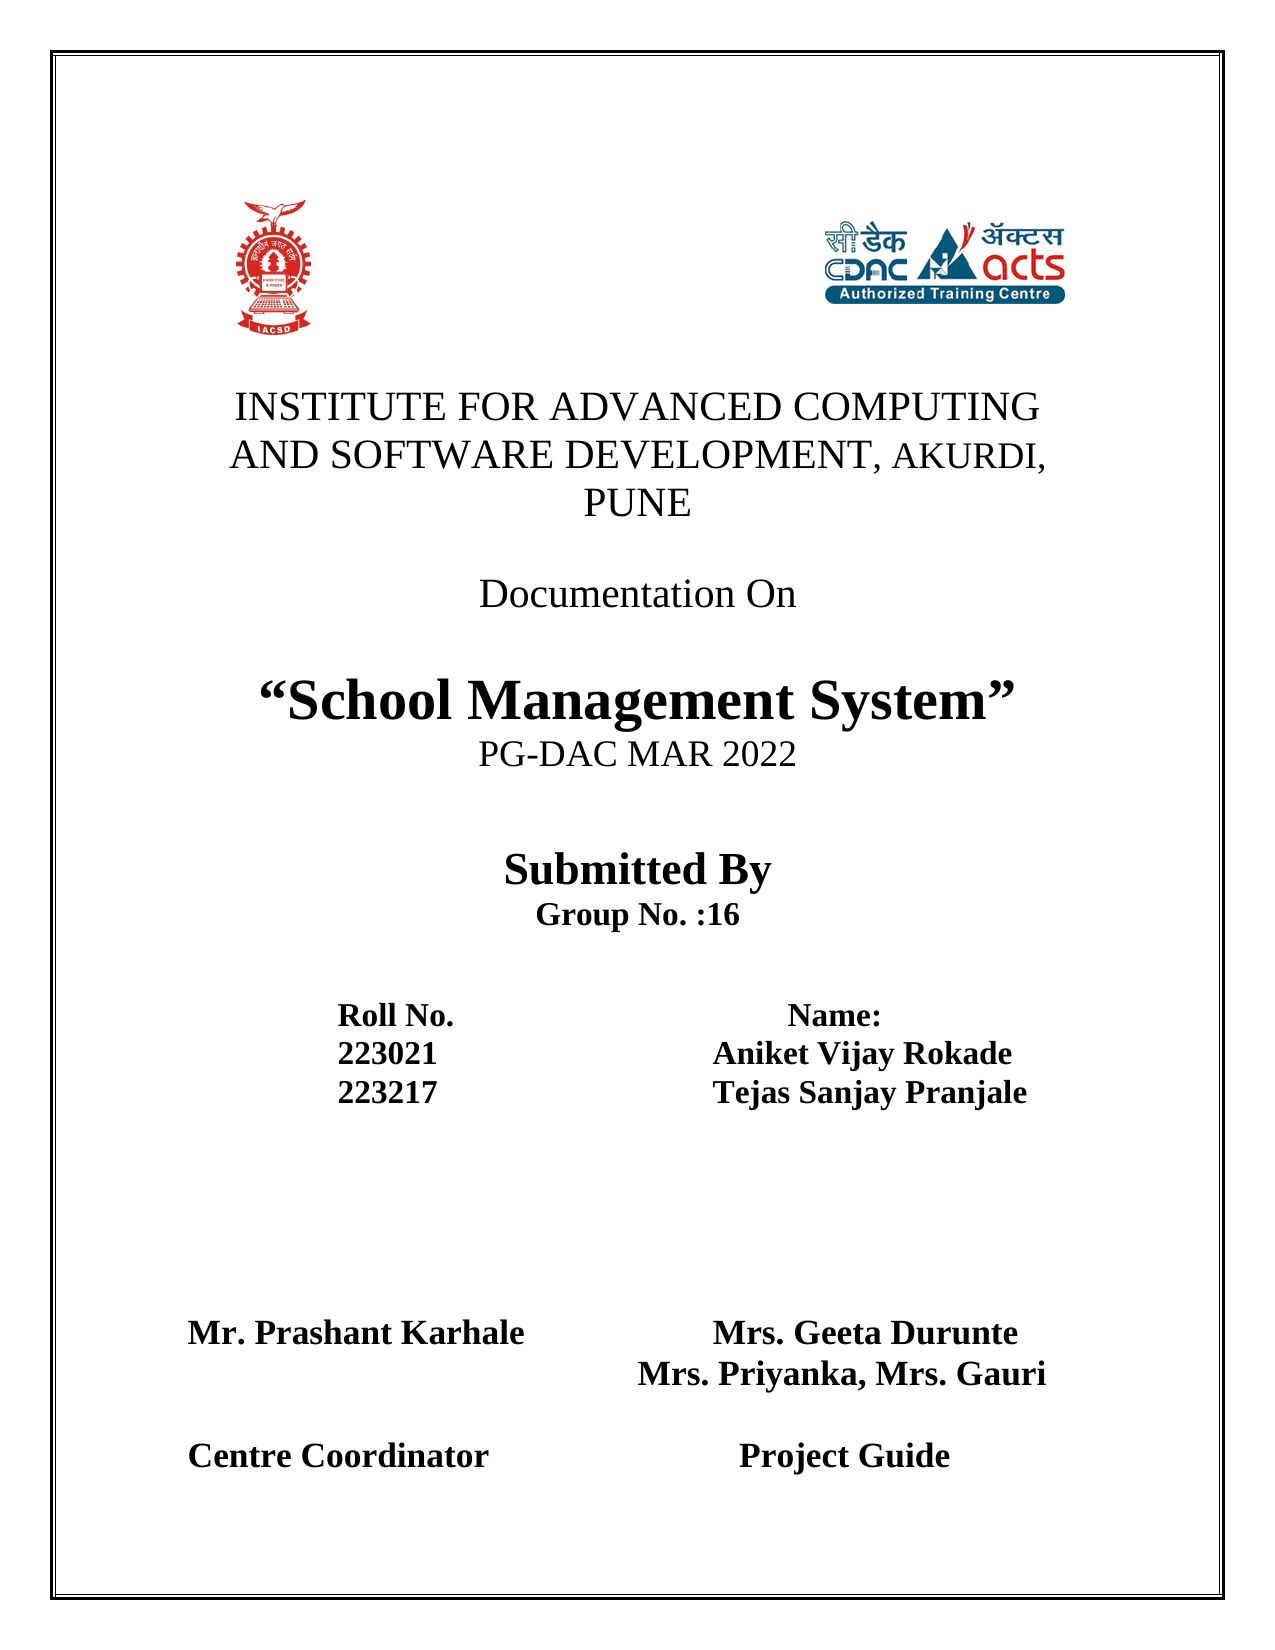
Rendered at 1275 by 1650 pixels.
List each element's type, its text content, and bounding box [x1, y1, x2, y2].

text Documentation On [187, 569, 1087, 617]
text PG-DAC MAR 2022 [187, 732, 1087, 775]
picture [815, 217, 1071, 315]
text 223021 Aniket Vijay Rokade [262, 1033, 1087, 1072]
text Mr. Prashant Karhale Mrs. Geeta Durunte [187, 1311, 1087, 1352]
text “School Management System” [187, 664, 1087, 732]
text Mrs. Priyanka, Mrs. Gauri [187, 1352, 1087, 1393]
picture [206, 200, 341, 335]
text INSTITUTE FOR ADVANCED COMPUTING AND SOFTWARE DEVELOPMENT, AKURDI, PUNE [187, 382, 1087, 526]
text Centre Coordinator Project Guide [187, 1434, 1087, 1475]
text Group No. :16 [187, 894, 1087, 933]
text Submitted By [187, 842, 1087, 894]
text Roll No. Name: [262, 995, 1087, 1033]
text 223217 Tejas Sanjay Pranjale [262, 1072, 1087, 1110]
